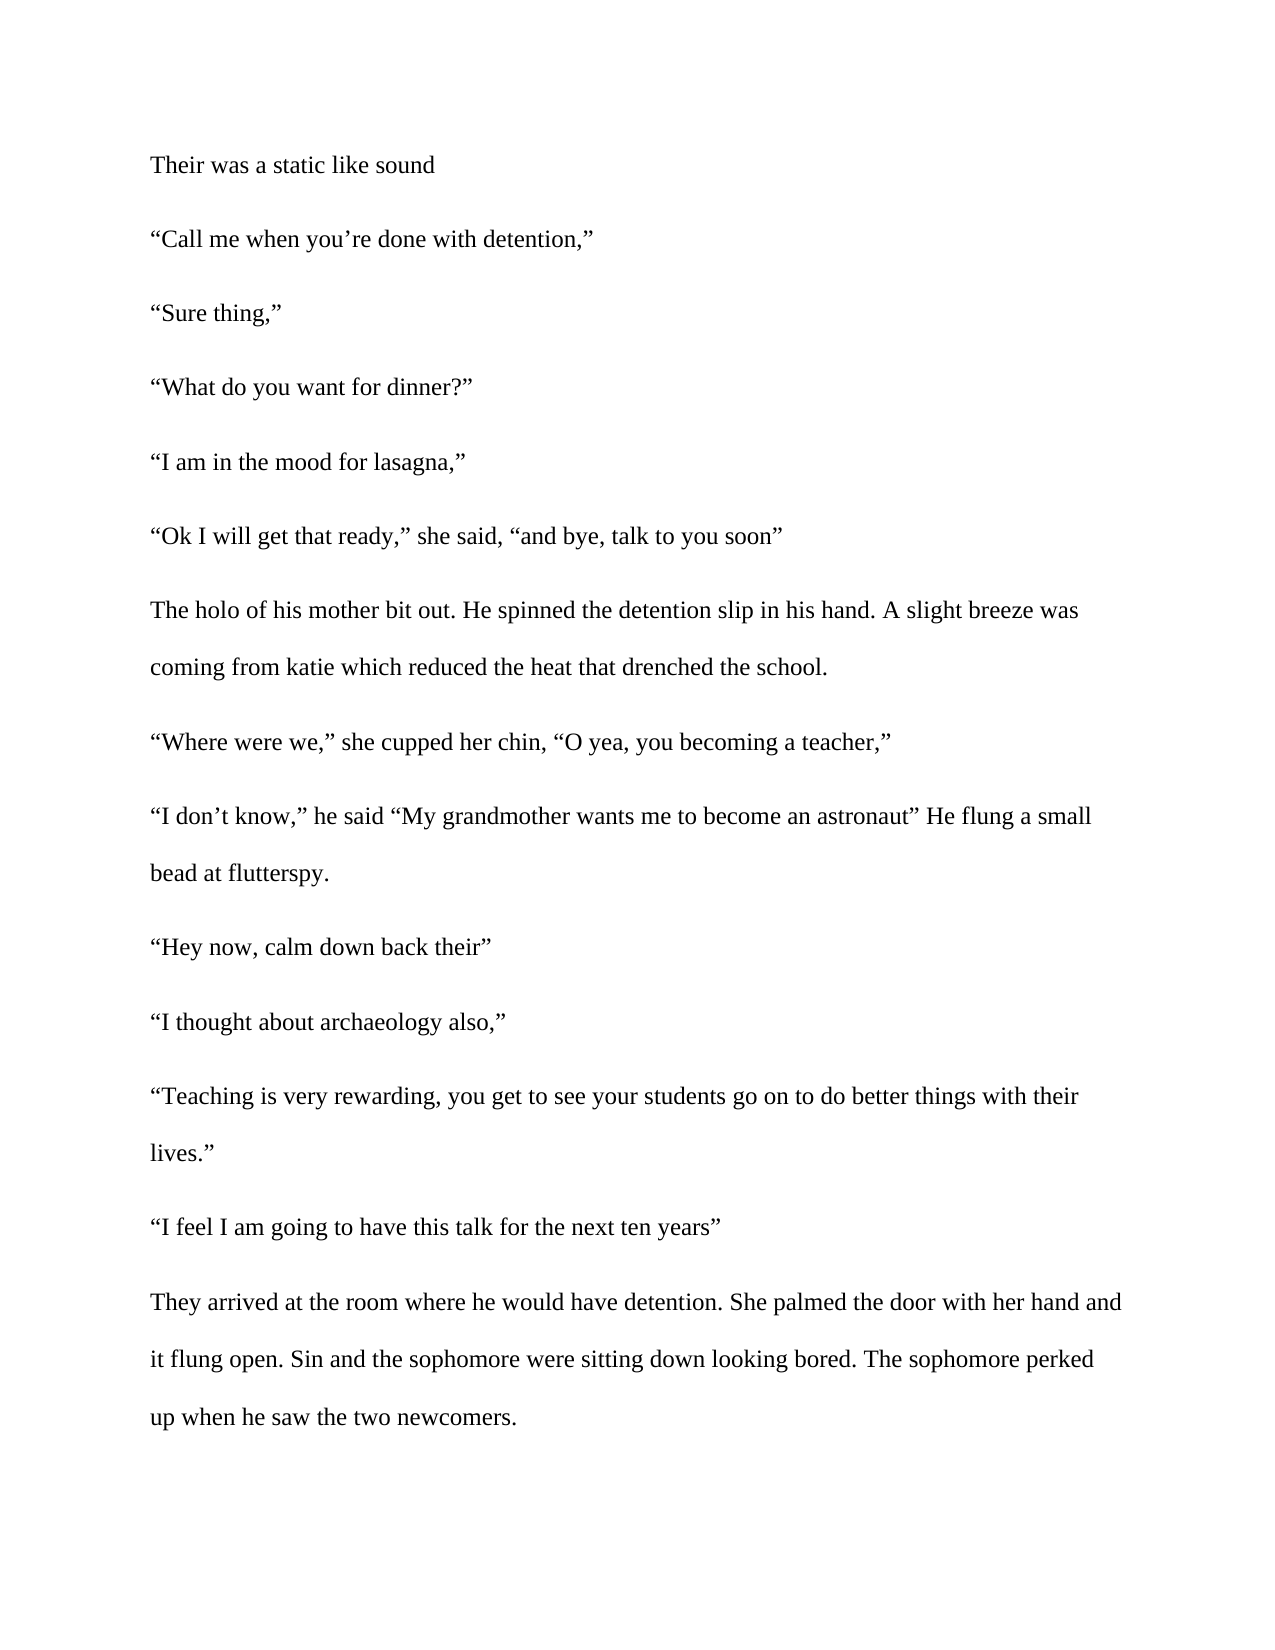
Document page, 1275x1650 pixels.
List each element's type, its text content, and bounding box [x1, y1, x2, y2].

text “Teaching is very rewarding, you get to see your students go on to do better things with their lives.” [150, 1081, 1125, 1167]
text “I thought about archaeology also,” [150, 1007, 1125, 1035]
text Their was a static like sound [150, 150, 1125, 179]
text The holo of his mother bit out. He spinned the detention slip in his hand. A slight breeze was coming from katie which reduced the heat that drenched the school. [150, 595, 1125, 681]
text “What do you want for dinner?” [150, 372, 1125, 401]
text “I am in the mood for lasagna,” [150, 447, 1125, 475]
text “Call me when you’re done with detention,” [150, 224, 1125, 253]
text “Hey now, calm down back their” [150, 932, 1125, 961]
text “Ok I will get that ready,” she said, “and bye, talk to you soon” [150, 521, 1125, 549]
text “Sure thing,” [150, 298, 1125, 327]
text “Where were we,” she cupped her chin, “O yea, you becoming a teacher,” [150, 727, 1125, 755]
text “I feel I am going to have this talk for the next ten years” [150, 1212, 1125, 1241]
text “I don’t know,” he said “My grandmother wants me to become an astronaut” He flung a small bead at flutterspy. [150, 801, 1125, 887]
text They arrived at the room where he would have detention. She palmed the door with her hand and it flung open. Sin and the sophomore were sitting down looking bored. The sophomore perked up when he saw the two newcomers. [150, 1287, 1125, 1430]
